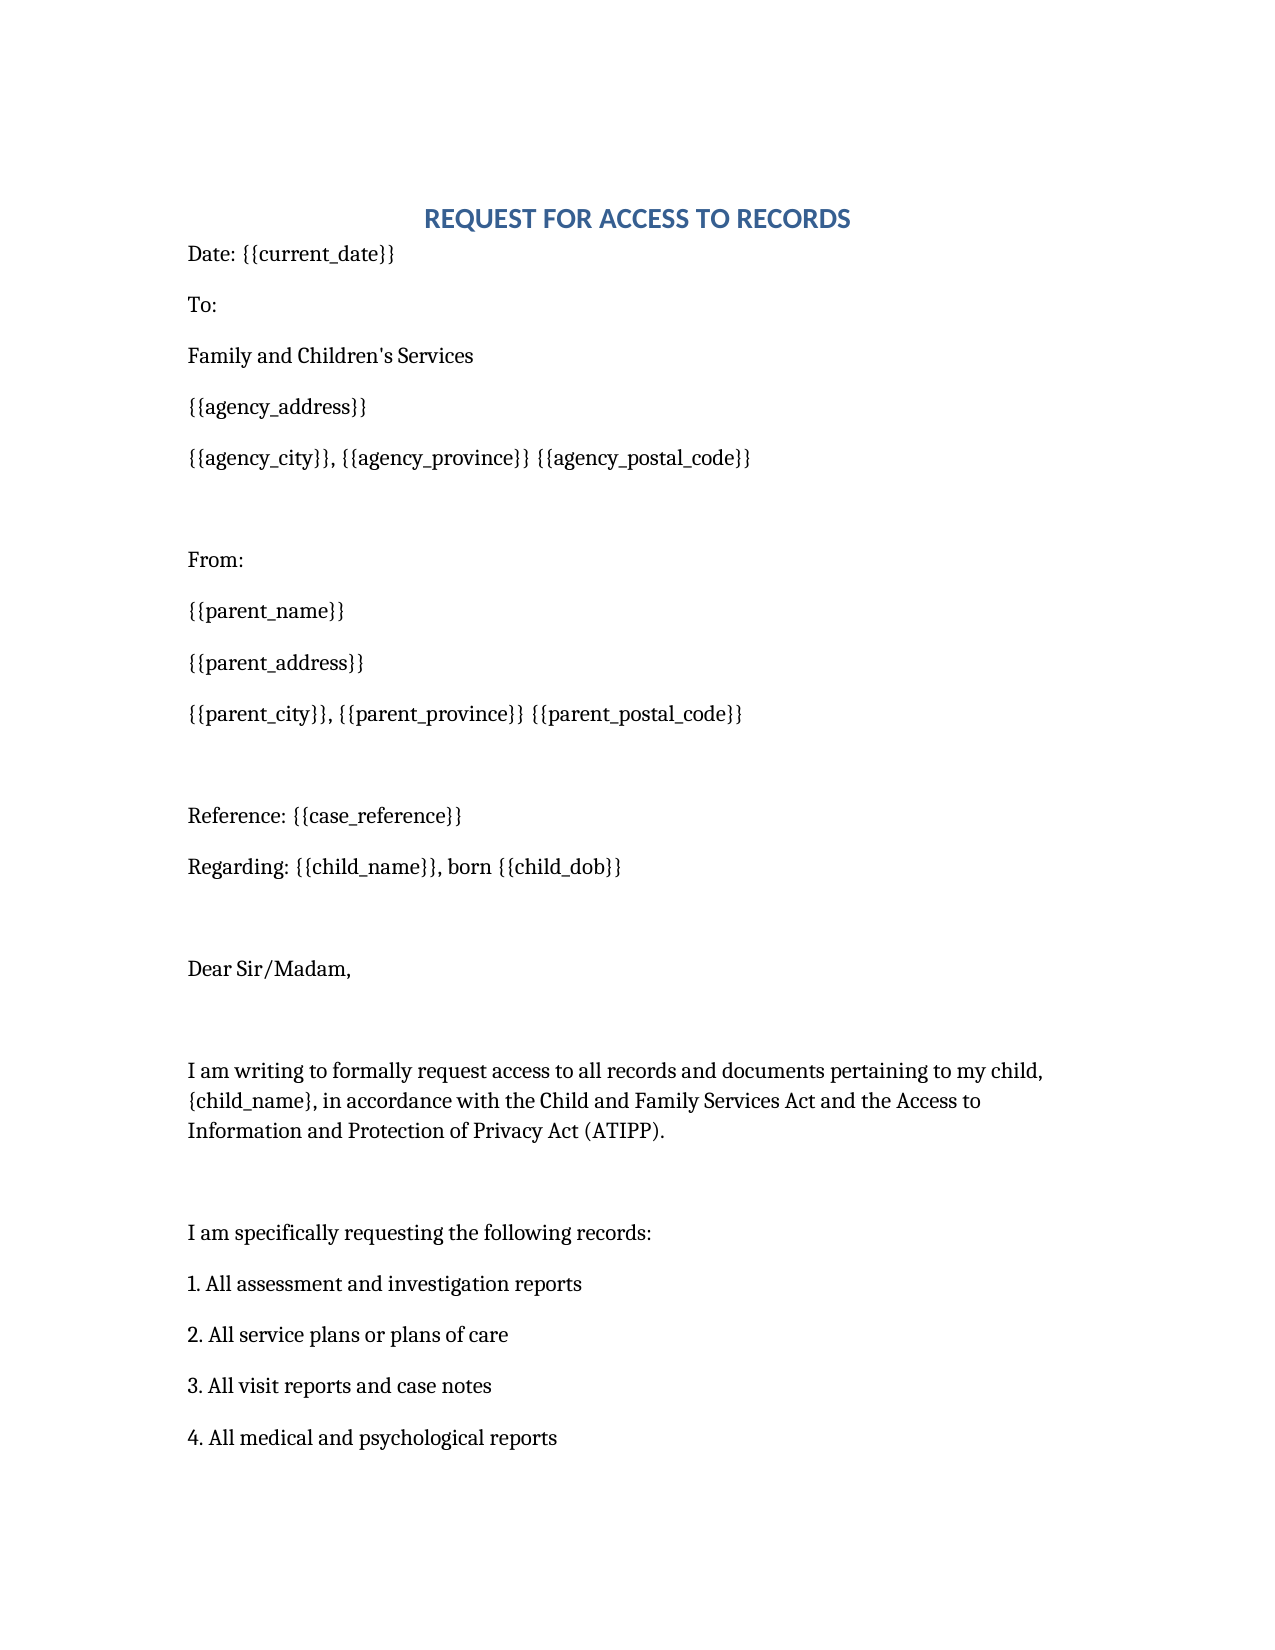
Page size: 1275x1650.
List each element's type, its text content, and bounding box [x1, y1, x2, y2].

text {{parent_address}} [187, 649, 1087, 676]
text Family and Children's Services [187, 343, 1087, 369]
text 4. All medical and psychological reports [187, 1424, 1087, 1451]
text {{agency_city}}, {{agency_province}} {{agency_postal_code}} [187, 445, 1087, 471]
text I am specifically requesting the following records: [187, 1220, 1087, 1246]
text 2. All service plans or plans of care [187, 1322, 1087, 1348]
text 3. All visit reports and case notes [187, 1373, 1087, 1399]
text From: [187, 547, 1087, 573]
text {{parent_city}}, {{parent_province}} {{parent_postal_code}} [187, 700, 1087, 727]
text {{agency_address}} [187, 394, 1087, 420]
text Dear Sir/Madam, [187, 956, 1087, 982]
text I am writing to formally request access to all records and documents pertaining to my child, {child_name}, in accordance with the Child and Family Services Act and the Access to Information and Protection of Privacy Act (ATIPP). [187, 1058, 1087, 1144]
subtitle REQUEST FOR ACCESS TO RECORDS [187, 200, 1087, 236]
text Regarding: {{child_name}}, born {{child_dob}} [187, 853, 1087, 880]
text Reference: {{case_reference}} [187, 802, 1087, 829]
text To: [187, 292, 1087, 318]
text {{parent_name}} [187, 598, 1087, 624]
text Date: {{current_date}} [187, 241, 1087, 267]
text 1. All assessment and investigation reports [187, 1271, 1087, 1297]
